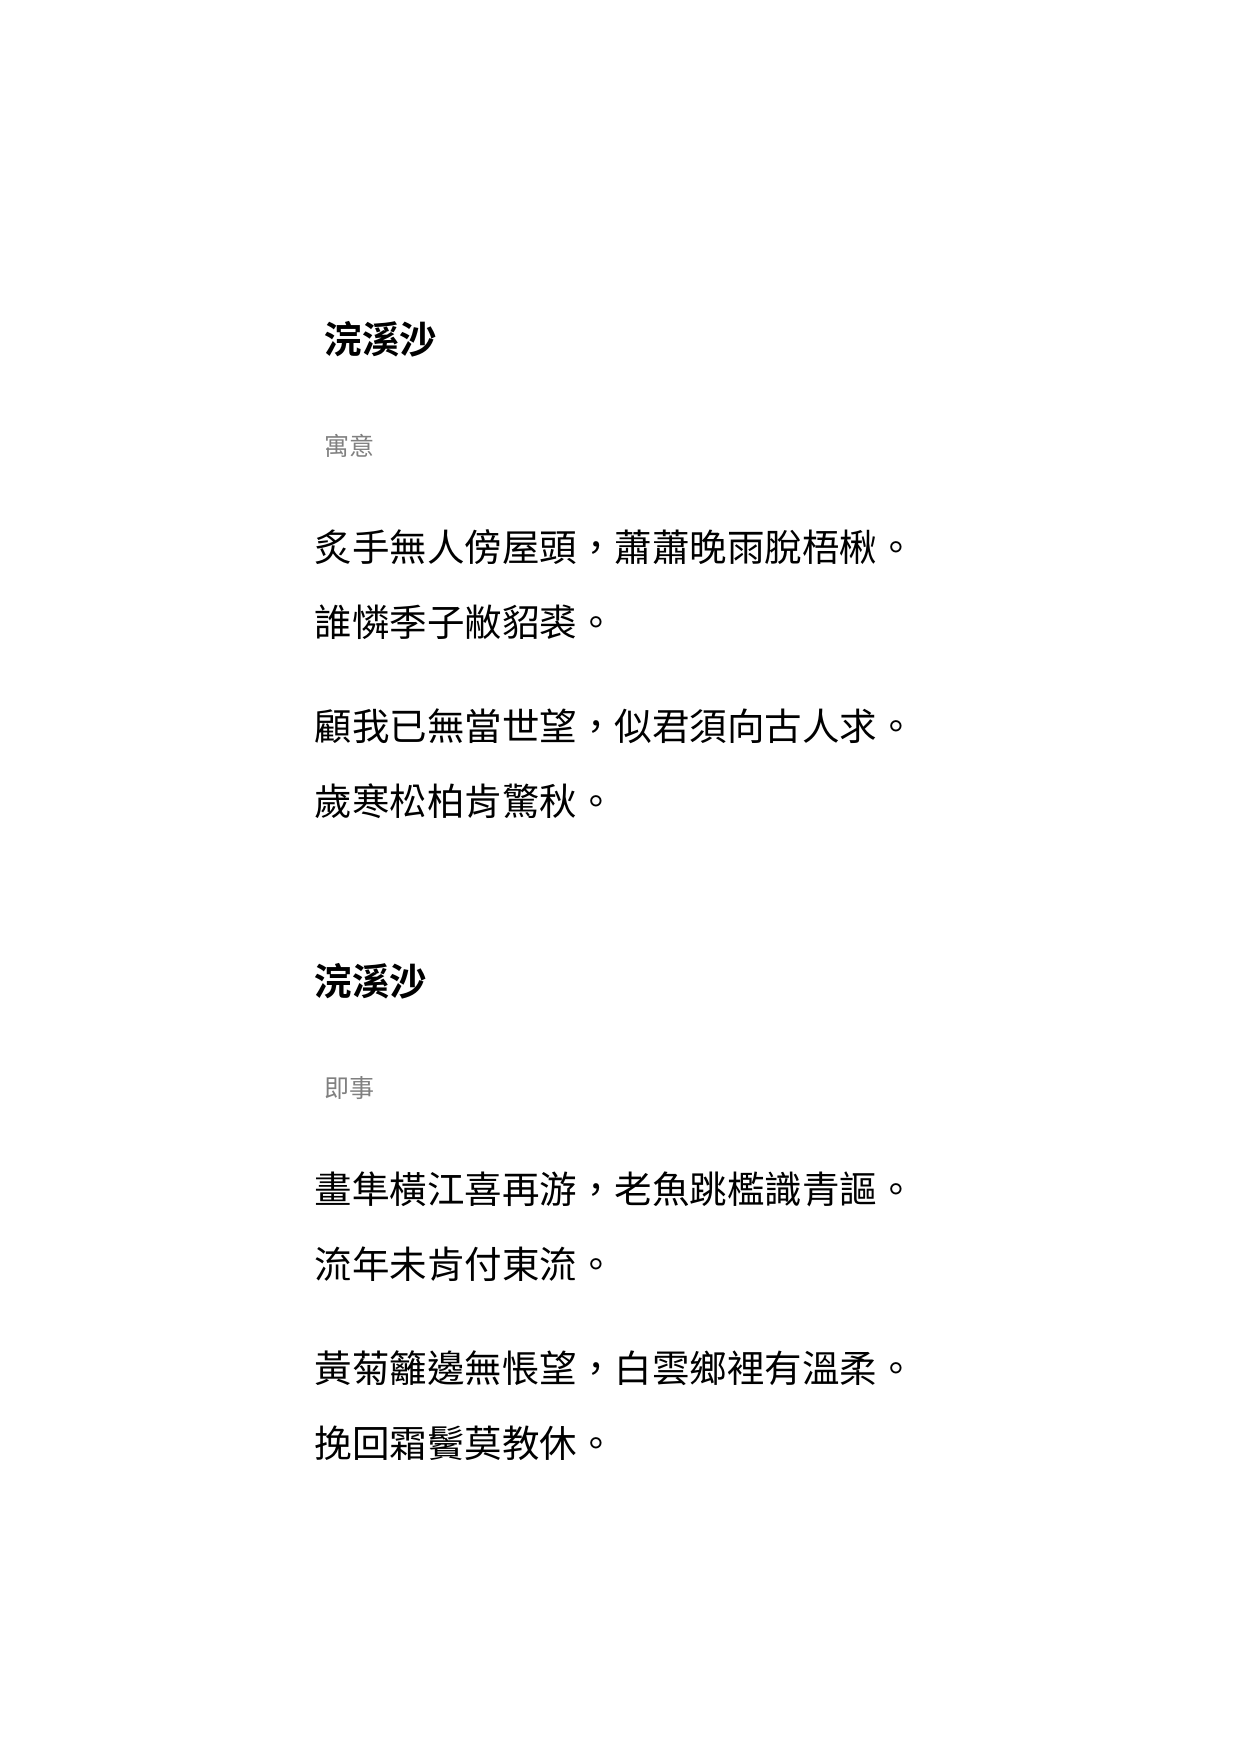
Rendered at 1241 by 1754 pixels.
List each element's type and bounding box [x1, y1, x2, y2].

table_header [313, 165, 927, 1509]
